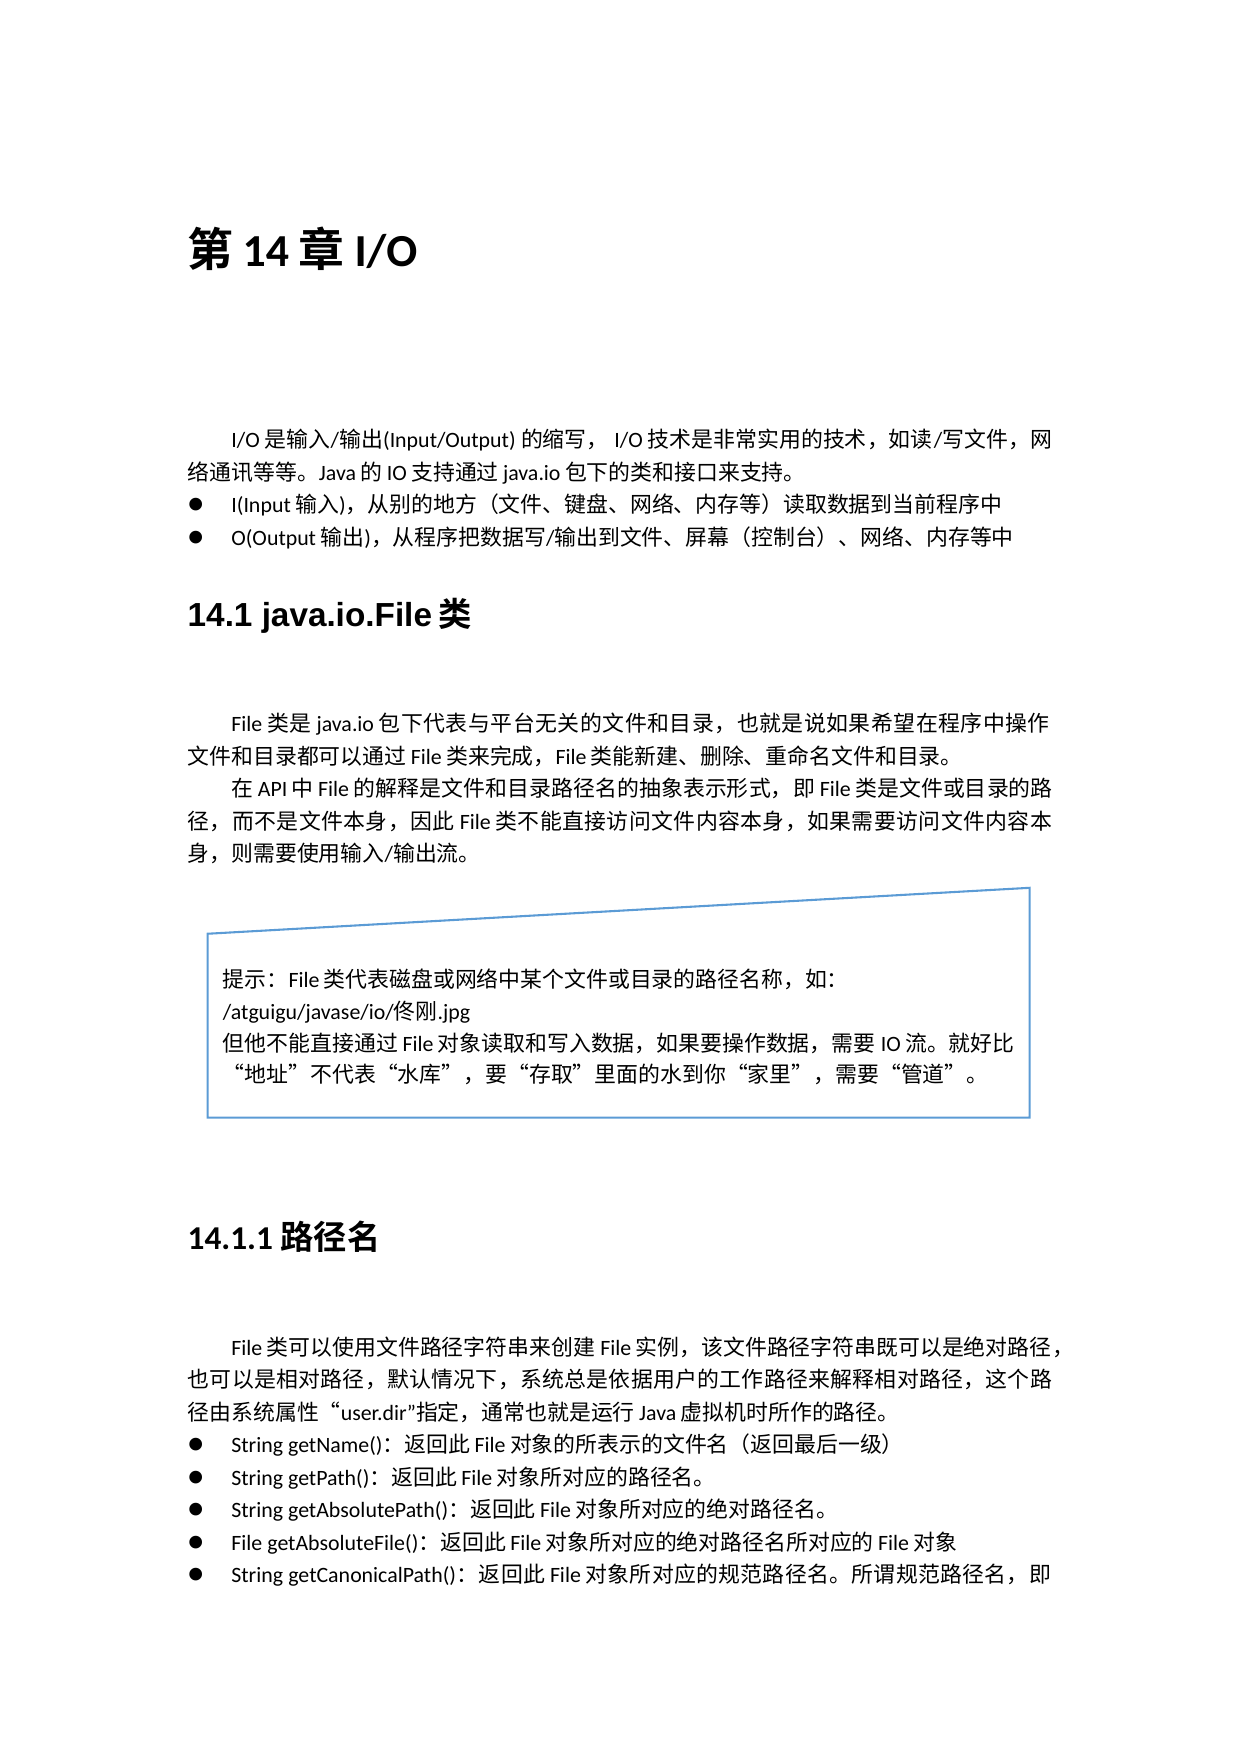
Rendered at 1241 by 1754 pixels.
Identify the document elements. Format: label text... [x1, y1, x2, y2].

subtitle 14.1 java.io.File类 [187, 579, 1053, 644]
text File类可以使用文件路径字符串来创建File实例，该文件路径字符串既可以是绝对路径，也可以是相对路径，默认情况下，系统总是依据用户的工作路径来解释相对路径，这个路径由系统属性“user.dir”指定，通常也就是运行Java虚拟机时所作的路径。 [187, 1329, 1053, 1427]
list O(Output输出)，从程序把数据写/输出到文件、屏幕（控制台）、网络、内存等中 [187, 519, 1053, 552]
subtitle 第14章 I/O [187, 197, 1053, 295]
list String getPath()：返回此File对象所对应的路径名。 [187, 1459, 1053, 1492]
list I(Input输入)，从别的地方（文件、键盘、网络、内存等）读取数据到当前程序中 [187, 487, 1053, 519]
list I/O是输入/输出(Input/Output) 的缩写， I/O技术是非常实用的技术，如读/写文件，网络通讯等等。Java的IO支持通过java.io包下的类和接口来支持。 [187, 422, 1053, 487]
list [187, 1557, 1053, 1589]
list String getName()：返回此File对象的所表示的文件名（返回最后一级） [187, 1427, 1053, 1459]
text File类是java.io包下代表与平台无关的文件和目录，也就是说如果希望在程序中操作文件和目录都可以通过File类来完成，File类能新建、删除、重命名文件和目录。 [187, 706, 1053, 771]
text 在API中File的解释是文件和目录路径名的抽象表示形式，即File类是文件或目录的路径，而不是文件本身，因此File类不能直接访问文件内容本身，如果需要访问文件内容本身，则需要使用输入/输出流。 [187, 771, 1053, 868]
list String getAbsolutePath()：返回此File对象所对应的绝对路径名。 [187, 1492, 1053, 1524]
subtitle 14.1.1 路径名 [187, 896, 1053, 1267]
list File getAbsoluteFile()：返回此File对象所对应的绝对路径名所对应的File对象 [187, 1524, 1053, 1557]
